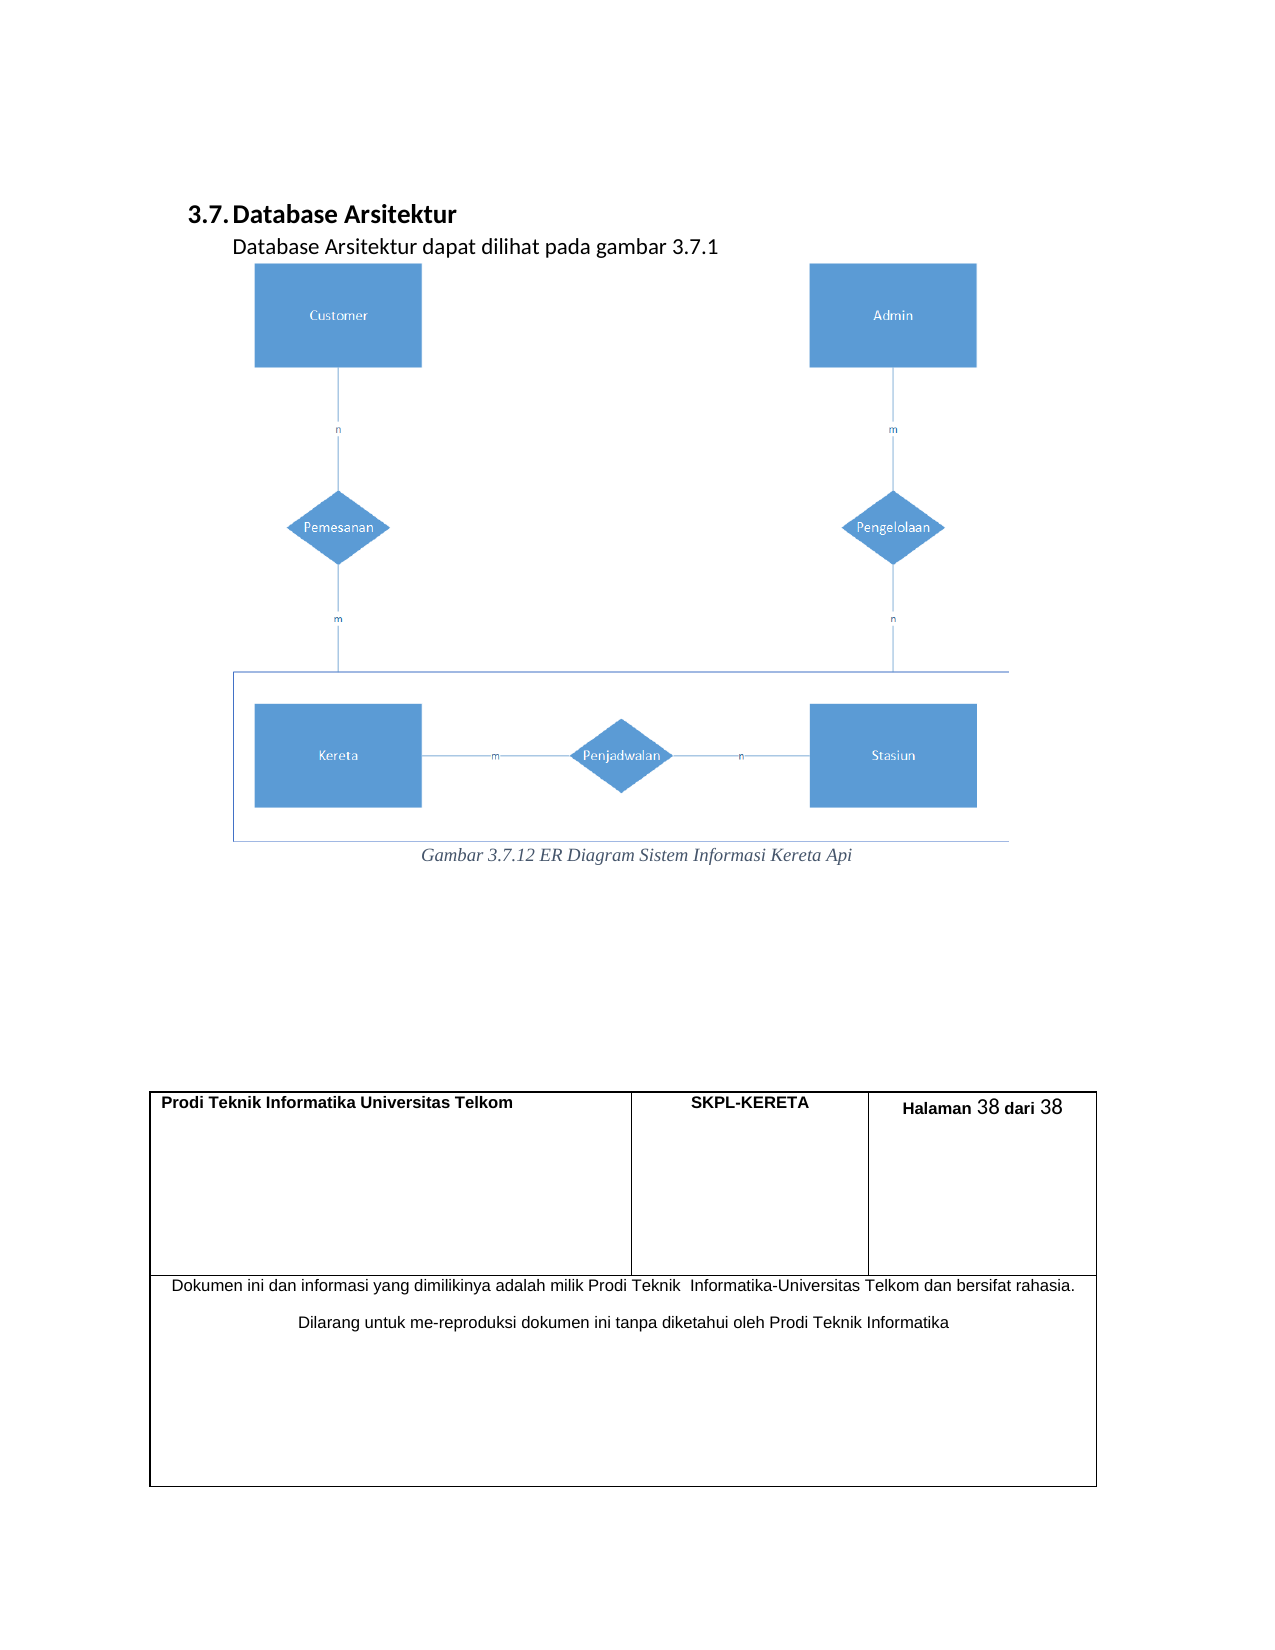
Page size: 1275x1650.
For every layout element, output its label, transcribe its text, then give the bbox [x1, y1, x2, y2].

subtitle Database Arsitektur [187, 197, 1125, 230]
text Database Arsitektur dapat dilihat pada gambar 3.7.1 [232, 232, 1125, 261]
picture [232, 262, 1009, 842]
